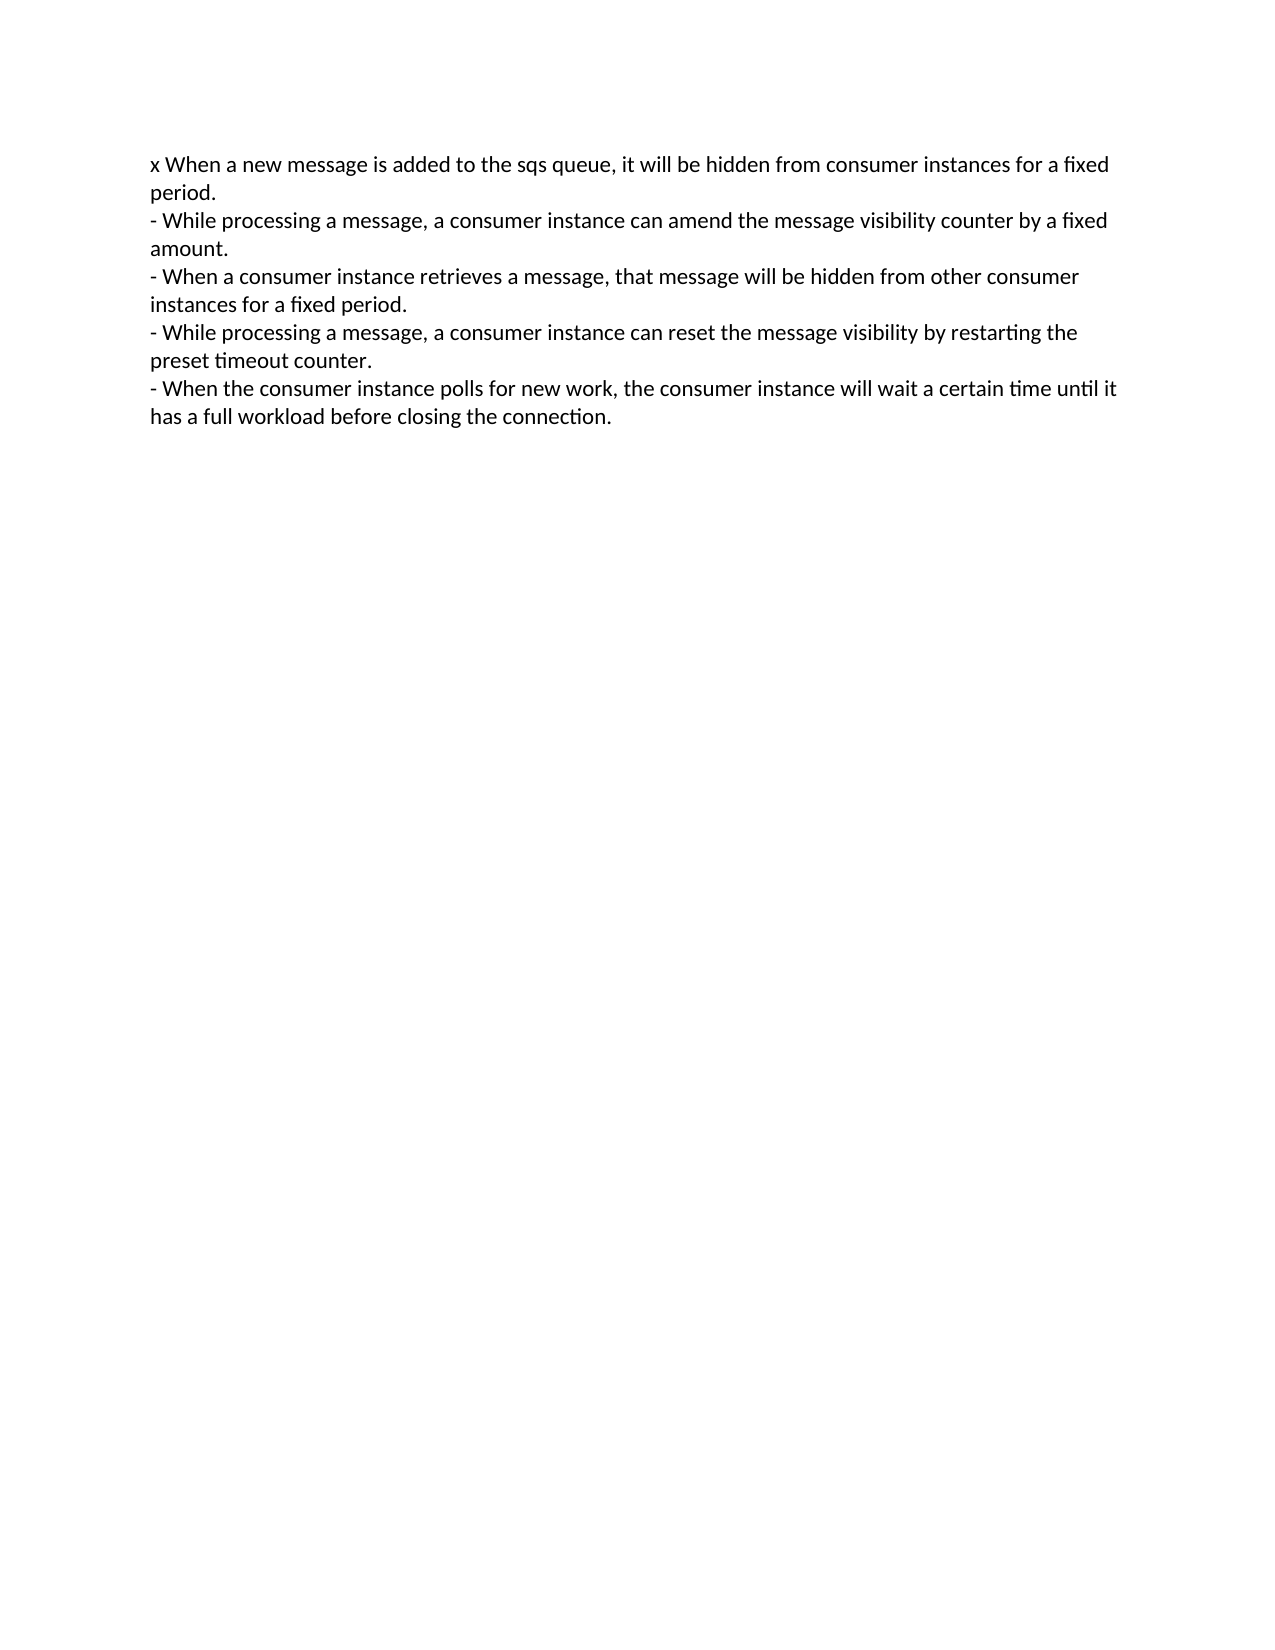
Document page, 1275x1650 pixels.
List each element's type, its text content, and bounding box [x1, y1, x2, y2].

text - While processing a message, a consumer instance can amend the message visibility counter by a fixed amount. [150, 206, 1125, 262]
text - While processing a message, a consumer instance can reset the message visibility by restarting the preset timeout counter. [150, 318, 1125, 374]
text - When a consumer instance retrieves a message, that message will be hidden from other consumer instances for a fixed period. [150, 262, 1125, 318]
text - When the consumer instance polls for new work, the consumer instance will wait a certain time until it has a full workload before closing the connection. [150, 374, 1125, 430]
text x When a new message is added to the sqs queue, it will be hidden from consumer instances for a fixed period. [150, 150, 1125, 206]
